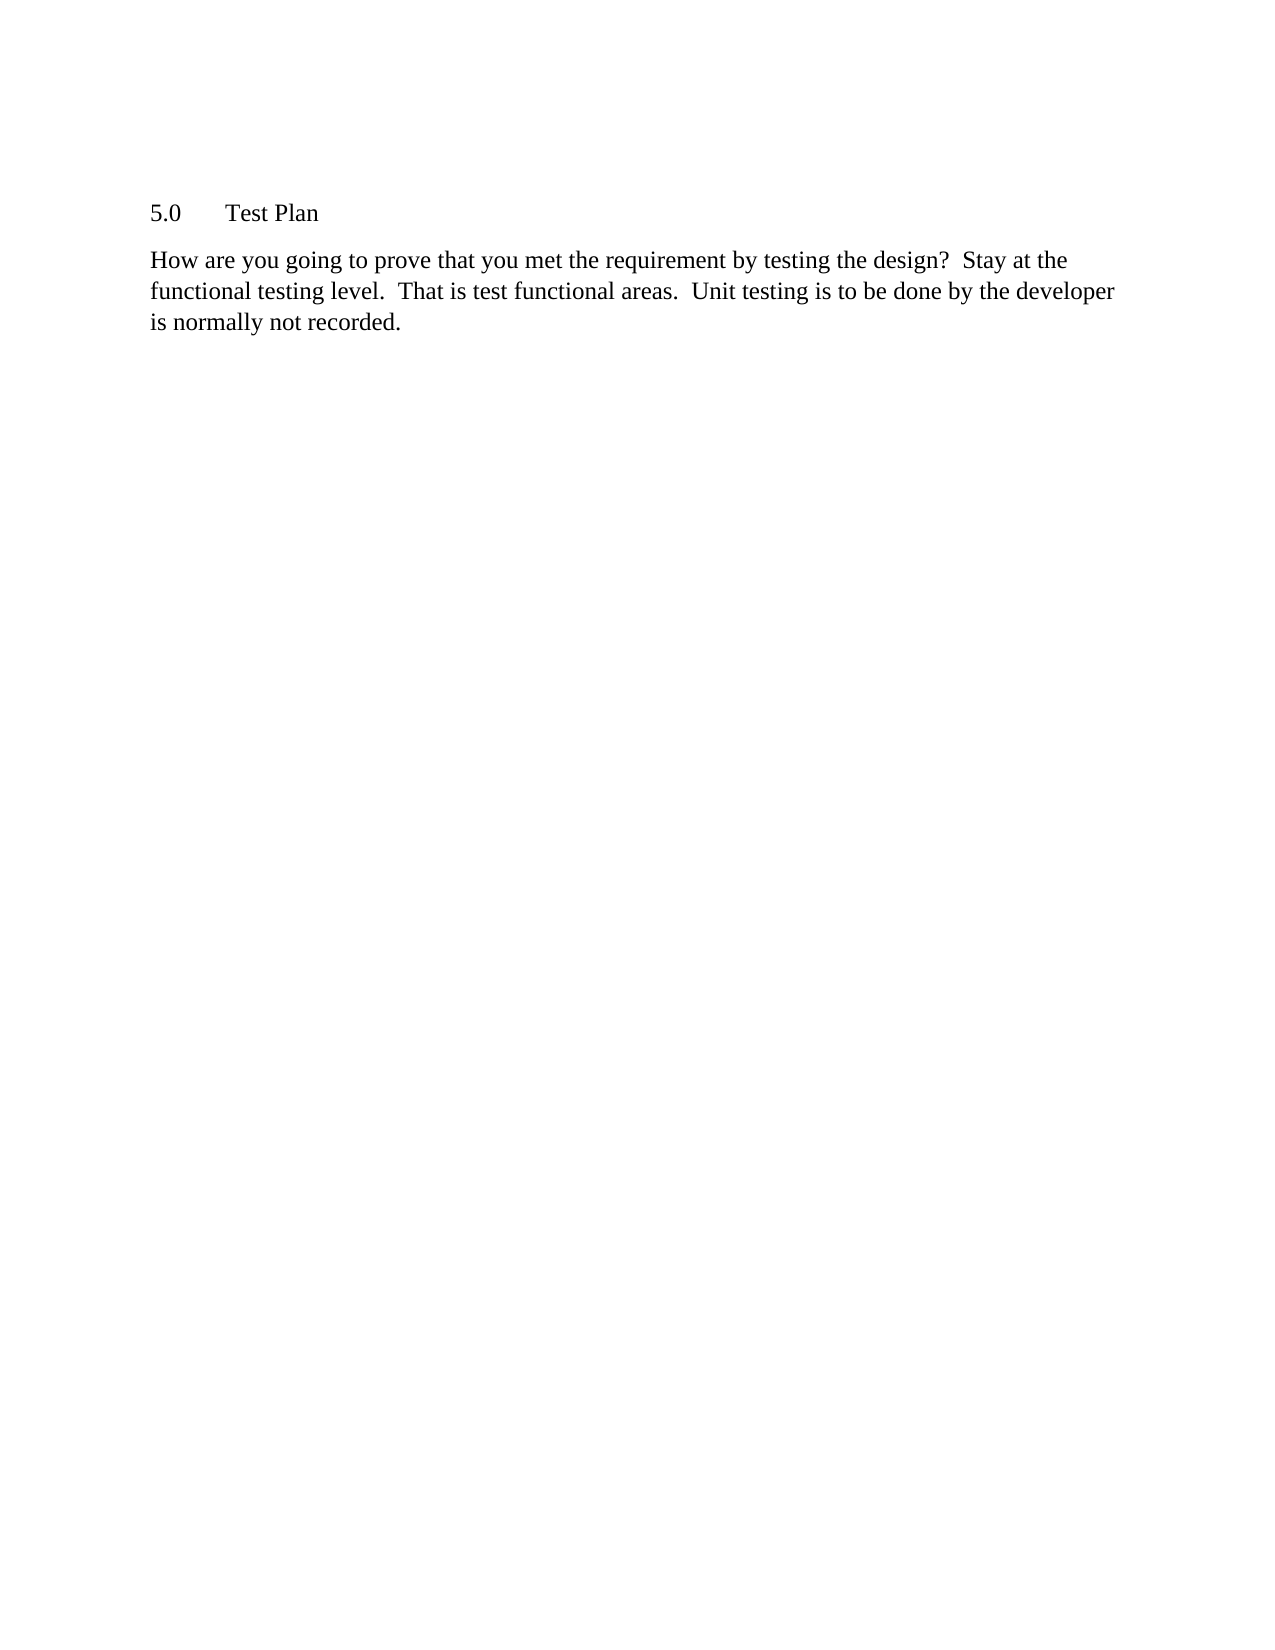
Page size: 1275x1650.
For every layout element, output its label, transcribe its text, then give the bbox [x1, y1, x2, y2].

text How are you going to prove that you met the requirement by testing the design? Stay at the functional testing level. That is test functional areas. Unit testing is to be done by the developer is normally not recorded. [150, 245, 1125, 336]
text 5.0 Test Plan [150, 198, 1125, 226]
